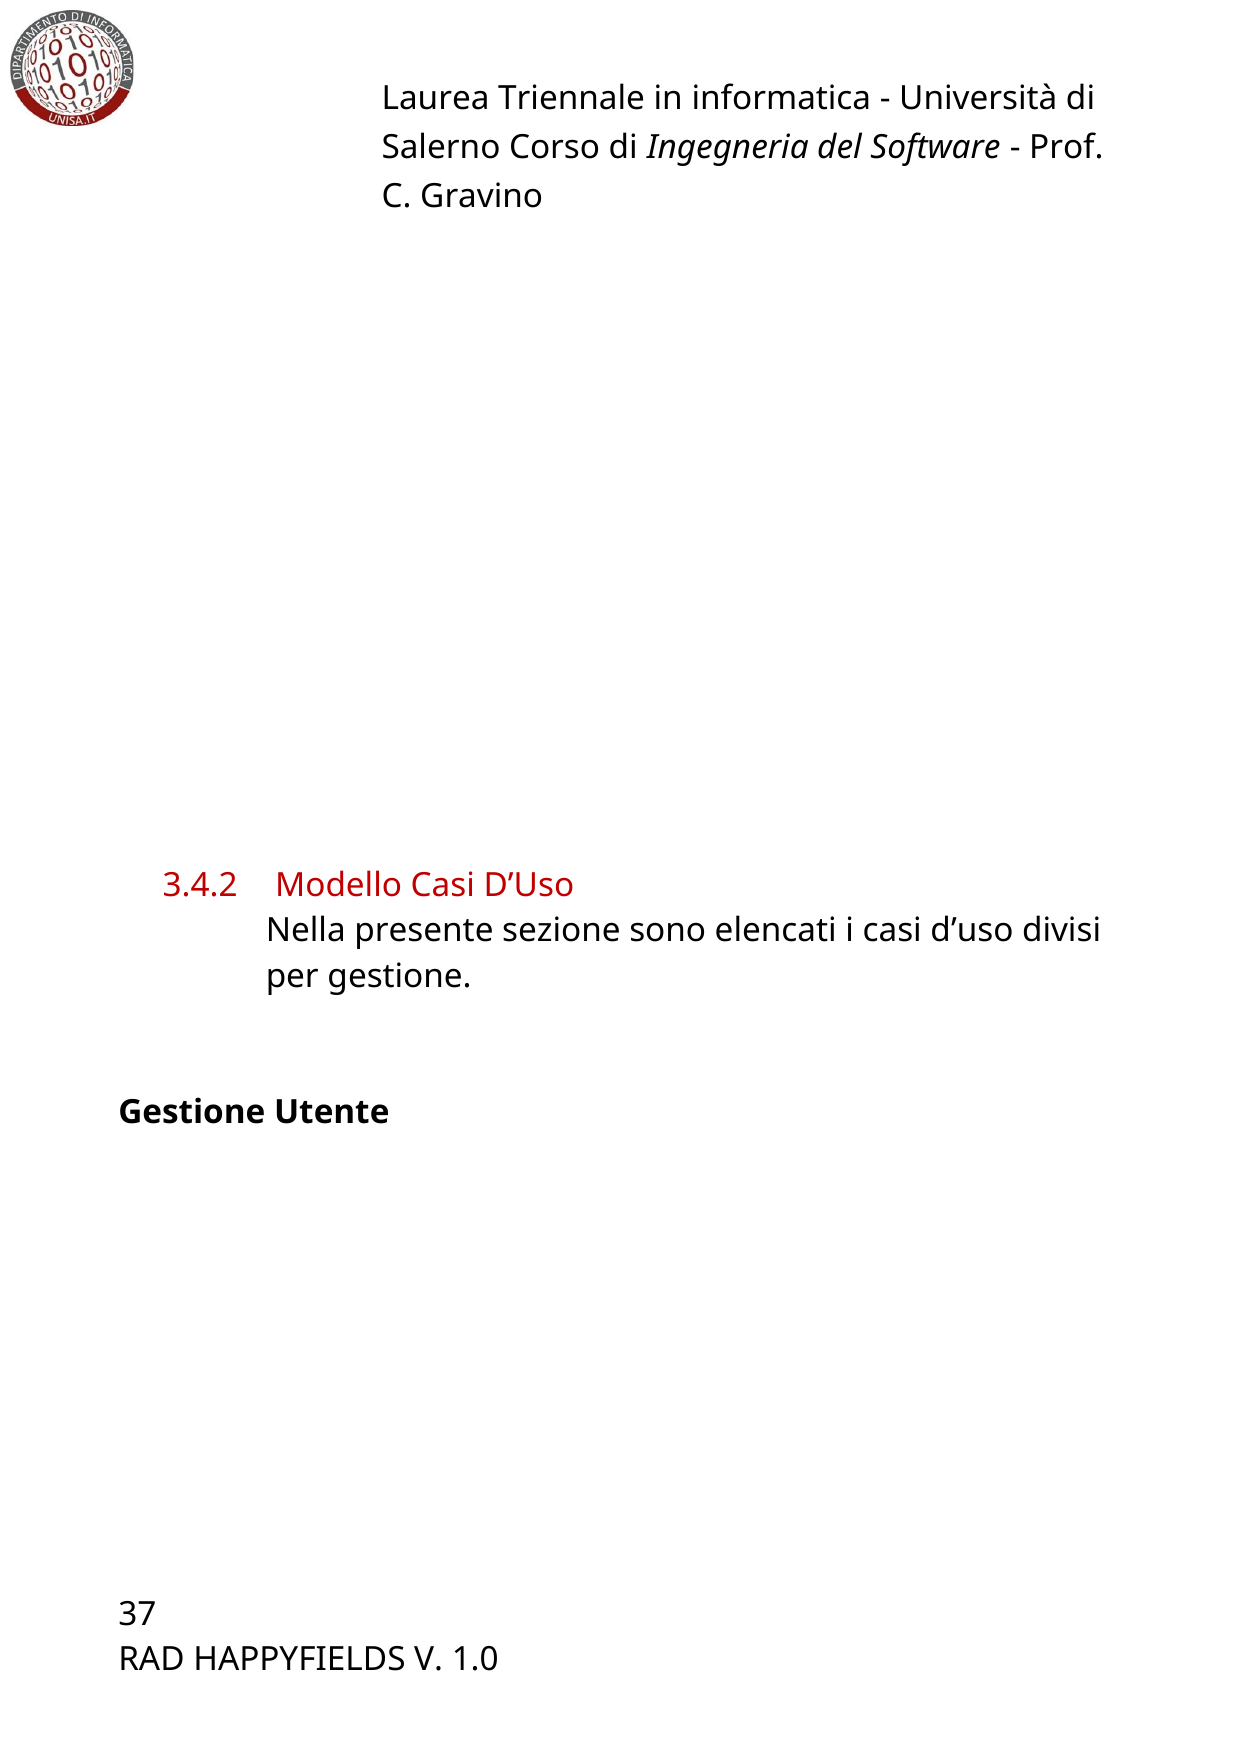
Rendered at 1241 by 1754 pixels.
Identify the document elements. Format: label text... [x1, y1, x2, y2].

subtitle Modello Casi D’Uso [162, 861, 1122, 906]
text Gestione Utente [118, 1088, 1122, 1133]
text Nella presente sezione sono elencati i casi d’uso divisi per gestione. [266, 906, 1122, 997]
picture [10, 10, 134, 126]
